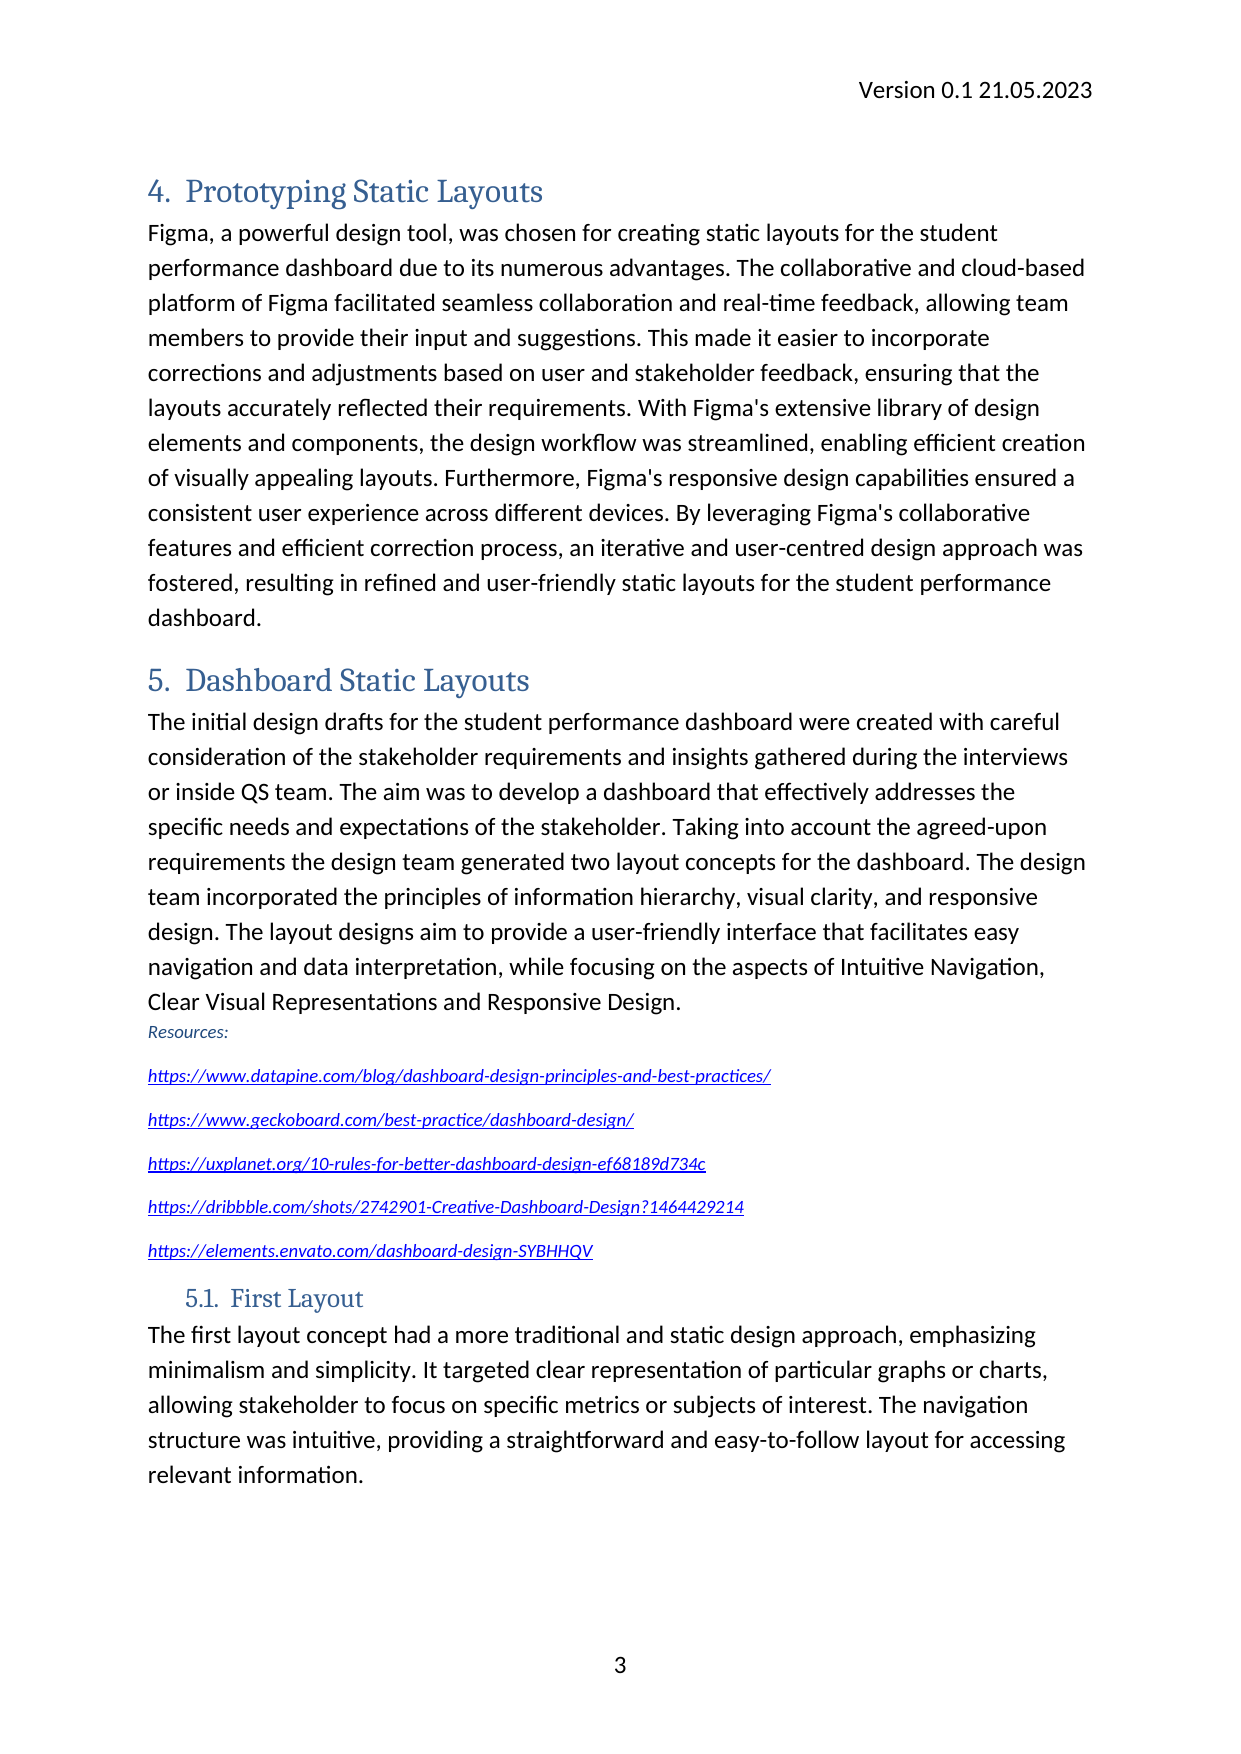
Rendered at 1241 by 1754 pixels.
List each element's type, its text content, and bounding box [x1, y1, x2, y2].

subtitle Dashboard Static Layouts [148, 662, 1093, 700]
subtitle Prototyping Static Layouts [148, 173, 1093, 211]
text https://elements.envato.com/dashboard-design-SYBHHQV [148, 1239, 1093, 1262]
text Resources: [148, 1021, 1093, 1044]
text https://dribbble.com/shots/2742901-Creative-Dashboard-Design?1464429214 [148, 1196, 1093, 1219]
text The initial design drafts for the student performance dashboard were created with careful consideration of the stakeholder requirements and insights gathered during the interviews or inside QS team. The aim was to develop a dashboard that effectively addresses the specific needs and expectations of the stakeholder. Taking into account the agreed-upon requirements the design team generated two layout concepts for the dashboard. The design team incorporated the principles of information hierarchy, visual clarity, and responsive design. The layout designs aim to provide a user-friendly interface that facilitates easy navigation and data interpretation, while focusing on the aspects of Intuitive Navigation, Clear Visual Representations and Responsive Design. [148, 706, 1093, 1016]
text https://www.geckoboard.com/best-practice/dashboard-design/ [148, 1108, 1093, 1131]
subtitle First Layout [185, 1283, 1093, 1314]
text https://www.datapine.com/blog/dashboard-design-principles-and-best-practices/ [148, 1064, 1093, 1087]
text https://uxplanet.org/10-rules-for-better-dashboard-design-ef68189d734c [148, 1152, 1093, 1175]
text Figma, a powerful design tool, was chosen for creating static layouts for the student performance dashboard due to its numerous advantages. The collaborative and cloud-based platform of Figma facilitated seamless collaboration and real-time feedback, allowing team members to provide their input and suggestions. This made it easier to incorporate corrections and adjustments based on user and stakeholder feedback, ensuring that the layouts accurately reflected their requirements. With Figma's extensive library of design elements and components, the design workflow was streamlined, enabling efficient creation of visually appealing layouts. Furthermore, Figma's responsive design capabilities ensured a consistent user experience across different devices. By leveraging Figma's collaborative features and efficient correction process, an iterative and user-centred design approach was fostered, resulting in refined and user-friendly static layouts for the student performance dashboard. [148, 217, 1093, 632]
